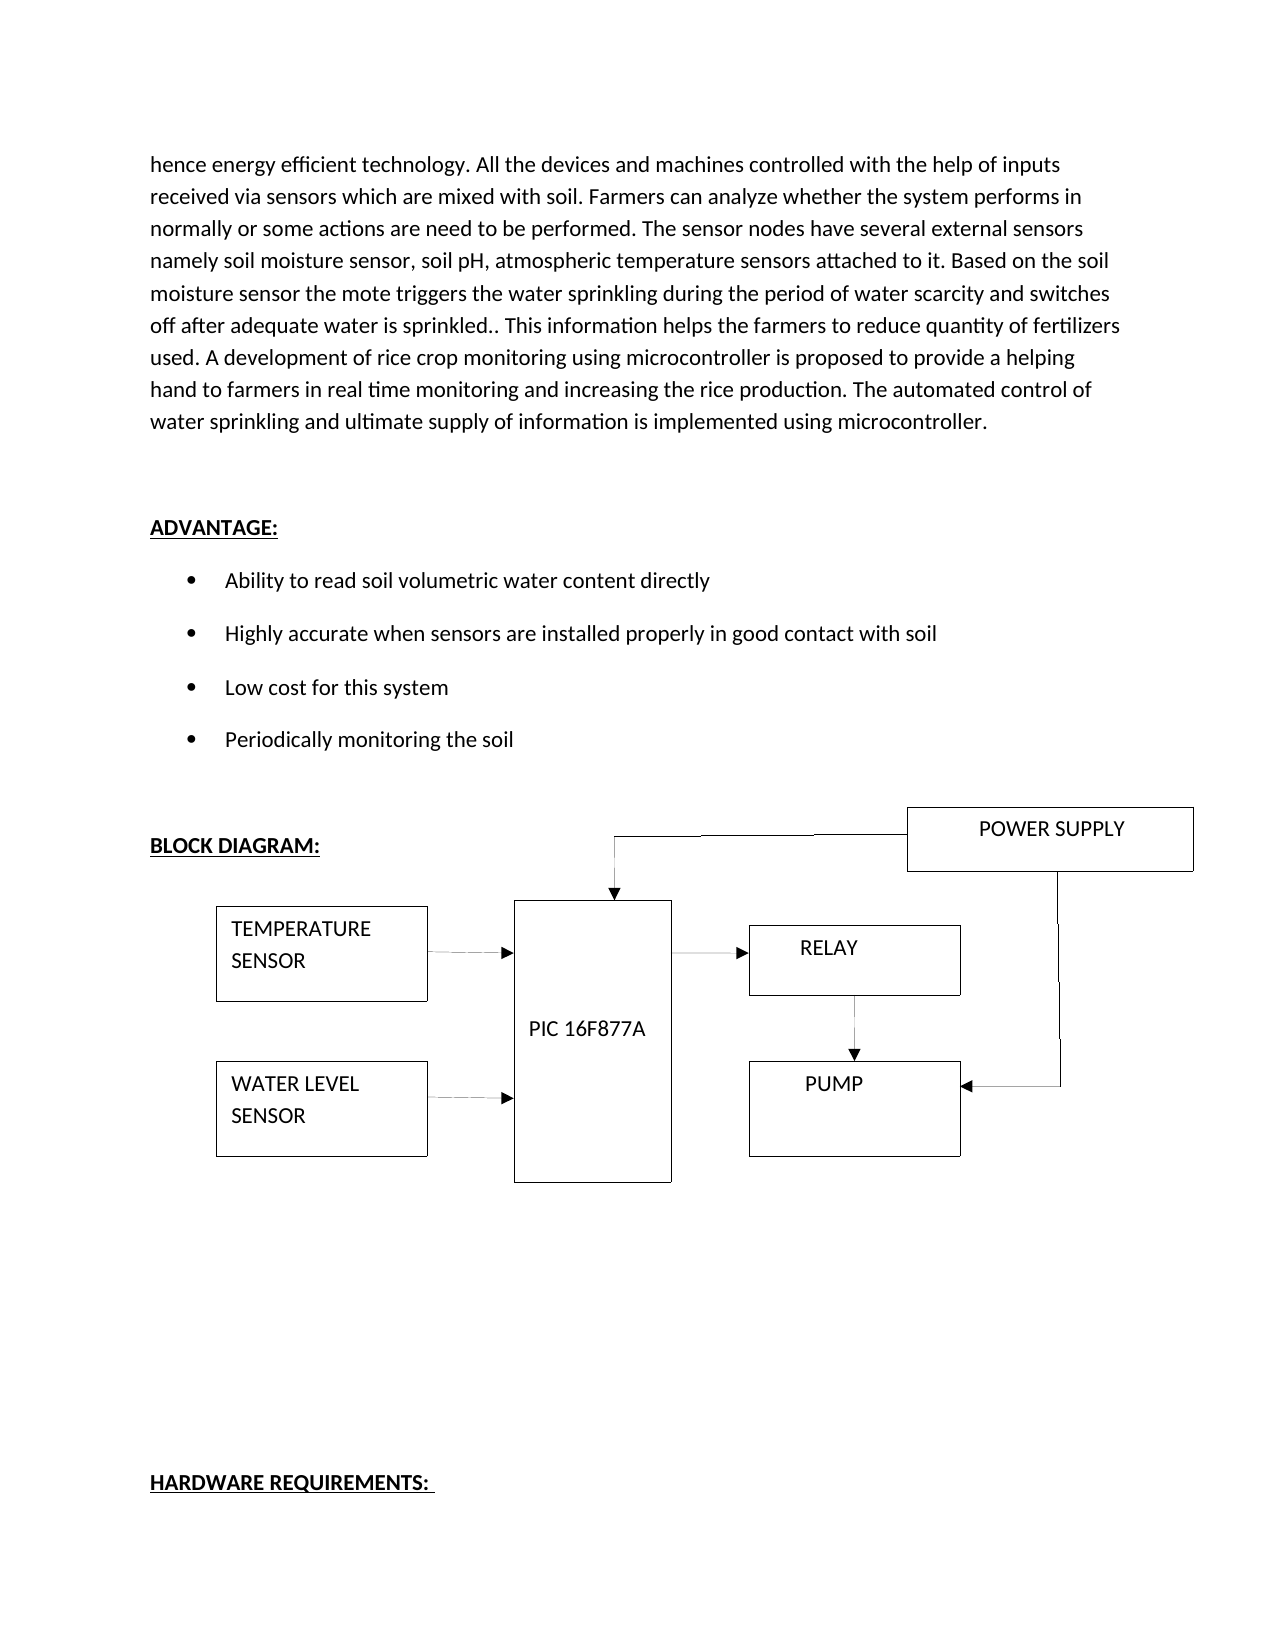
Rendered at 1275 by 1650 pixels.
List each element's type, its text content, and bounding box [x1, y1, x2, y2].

list Periodically monitoring the soil [187, 726, 1125, 754]
text HARDWARE REQUIREMENTS: [150, 1468, 1125, 1496]
list Ability to read soil volumetric water content directly [187, 567, 1125, 594]
list Highly accurate when sensors are installed properly in good contact with soil [187, 619, 1125, 648]
text BLOCK DIAGRAM: [150, 832, 907, 860]
text ADVANTAGE: [150, 513, 1125, 542]
list Low cost for this system [187, 673, 1125, 701]
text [150, 150, 1125, 436]
